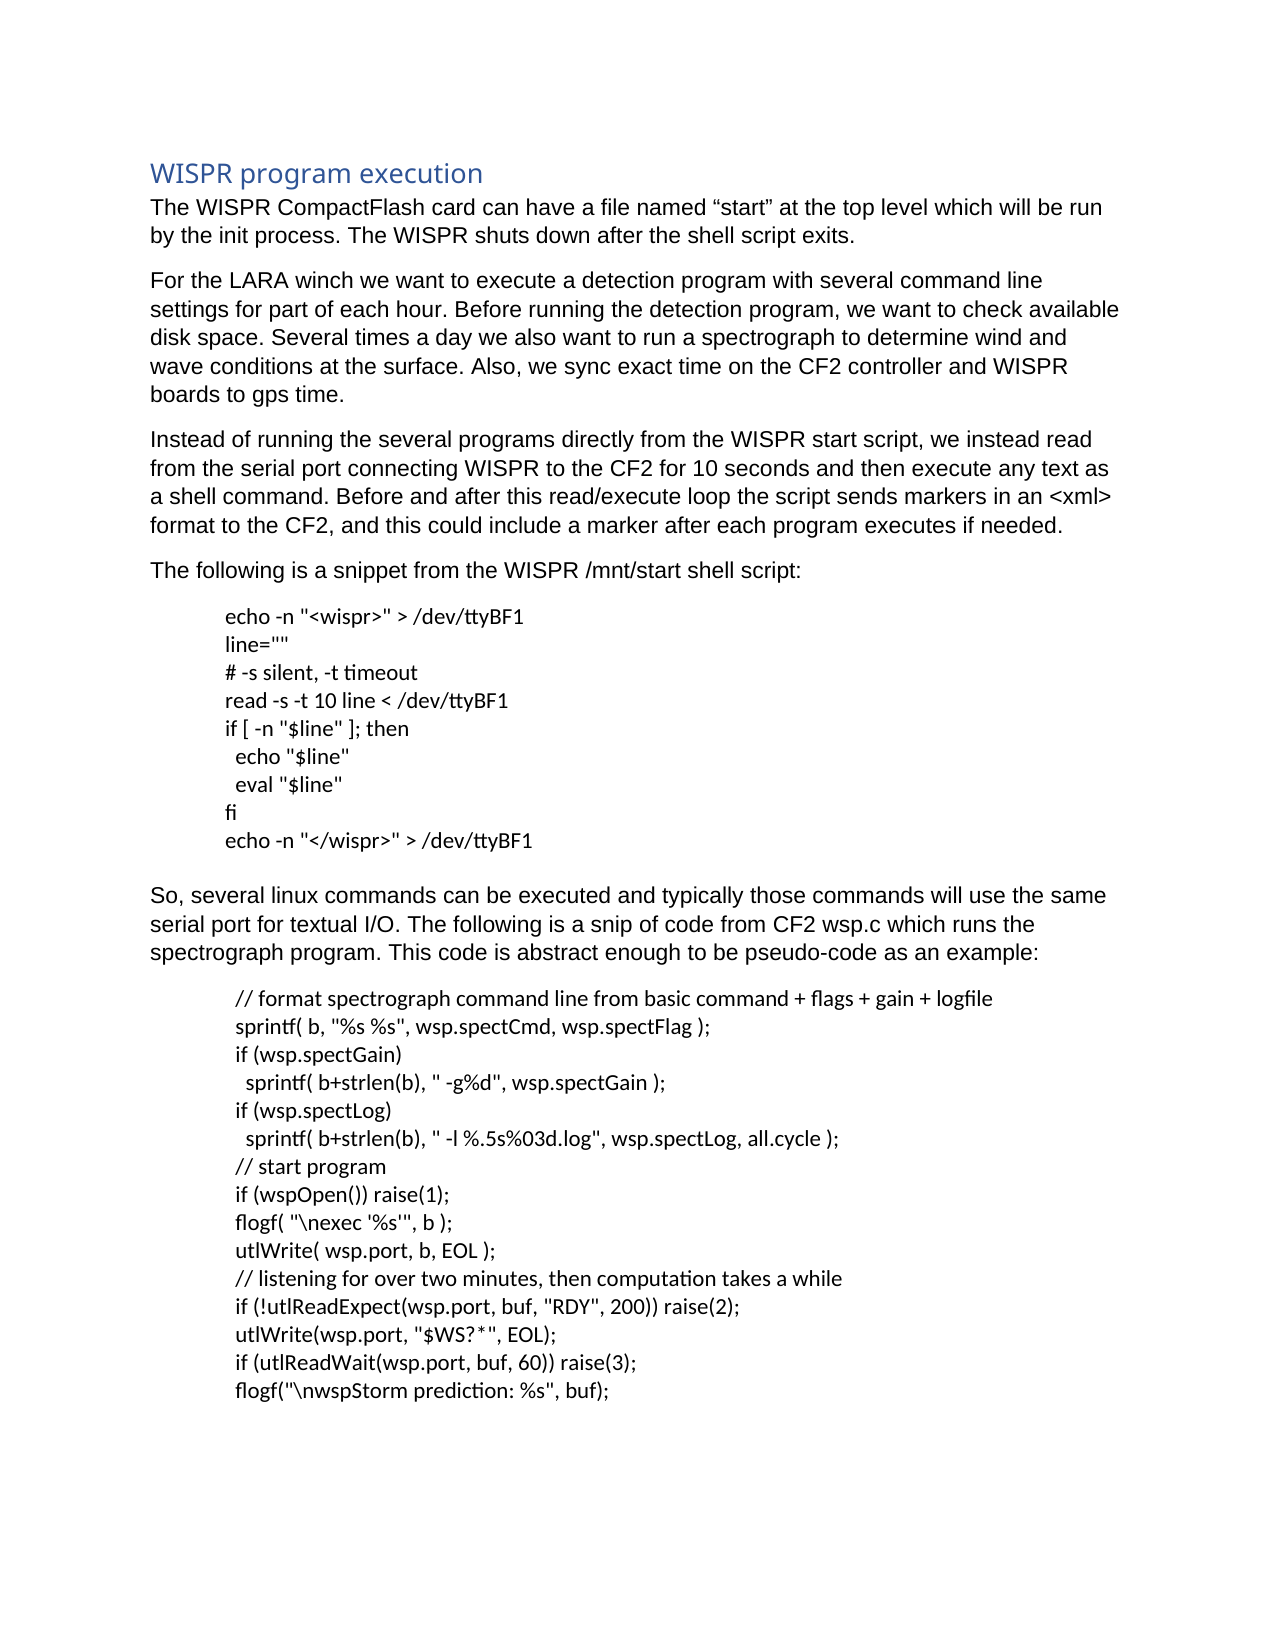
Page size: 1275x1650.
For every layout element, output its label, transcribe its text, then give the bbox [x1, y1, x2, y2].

text utlWrite( wsp.port, b, EOL ); [225, 1236, 1125, 1264]
text // start program [225, 1152, 1125, 1180]
text utlWrite(wsp.port, "$WS?*", EOL); [225, 1320, 1125, 1348]
text sprintf( b+strlen(b), " -g%d", wsp.spectGain ); [225, 1068, 1125, 1096]
text # -s silent, -t timeout [225, 658, 1125, 686]
text flogf( "\nexec '%s'", b ); [225, 1208, 1125, 1236]
text sprintf( b, "%s %s", wsp.spectCmd, wsp.spectFlag ); [225, 1012, 1125, 1040]
text if (!utlReadExpect(wsp.port, buf, "RDY", 200)) raise(2); [225, 1292, 1125, 1320]
text sprintf( b+strlen(b), " -l %.5s%03d.log", wsp.spectLog, all.cycle ); [225, 1124, 1125, 1152]
text Instead of running the several programs directly from the WISPR start script, we instead read from the serial port connecting WISPR to the CF2 for 10 seconds and then execute any text as a shell command. Before and after this read/execute loop the script sends markers in an <xml> format to the CF2, and this could include a marker after each program executes if needed. [150, 426, 1125, 538]
text // listening for over two minutes, then computation takes a while [225, 1264, 1125, 1292]
text echo -n "</wispr>" > /dev/ttyBF1 [225, 826, 1125, 854]
text The WISPR CompactFlash card can have a file named “start” at the top level which will be run by the init process. The WISPR shuts down after the shell script exits. [150, 194, 1125, 249]
text if (wspOpen()) raise(1); [225, 1180, 1125, 1208]
text if [ -n "$line" ]; then [225, 714, 1125, 742]
text So, several linux commands can be executed and typically those commands will use the same serial port for textual I/O. The following is a snip of code from CF2 wsp.c which runs the spectrograph program. This code is abstract enough to be pseudo-code as an example: [150, 882, 1125, 965]
text echo "$line" [225, 742, 1125, 770]
text line="" [225, 630, 1125, 658]
text if (wsp.spectLog) [225, 1096, 1125, 1124]
text flogf("\nwspStorm prediction: %s", buf); [225, 1376, 1125, 1404]
text fi [225, 798, 1125, 826]
text if (wsp.spectGain) [225, 1040, 1125, 1068]
text echo -n "<wispr>" > /dev/ttyBF1 [225, 602, 1125, 630]
text if (utlReadWait(wsp.port, buf, 60)) raise(3); [225, 1348, 1125, 1376]
text // format spectrograph command line from basic command + flags + gain + logfile [225, 984, 1125, 1012]
text eval "$line" [225, 770, 1125, 798]
text For the LARA winch we want to execute a detection program with several command line settings for part of each hour. Before running the detection program, we want to check available disk space. Several times a day we also want to run a spectrograph to determine wind and wave conditions at the surface. Also, we sync exact time on the CF2 controller and WISPR boards to gps time. [150, 267, 1125, 408]
text The following is a snippet from the WISPR /mnt/start shell script: [150, 557, 1125, 583]
text read -s -t 10 line < /dev/ttyBF1 [225, 686, 1125, 714]
subtitle WISPR program execution [150, 154, 1125, 191]
